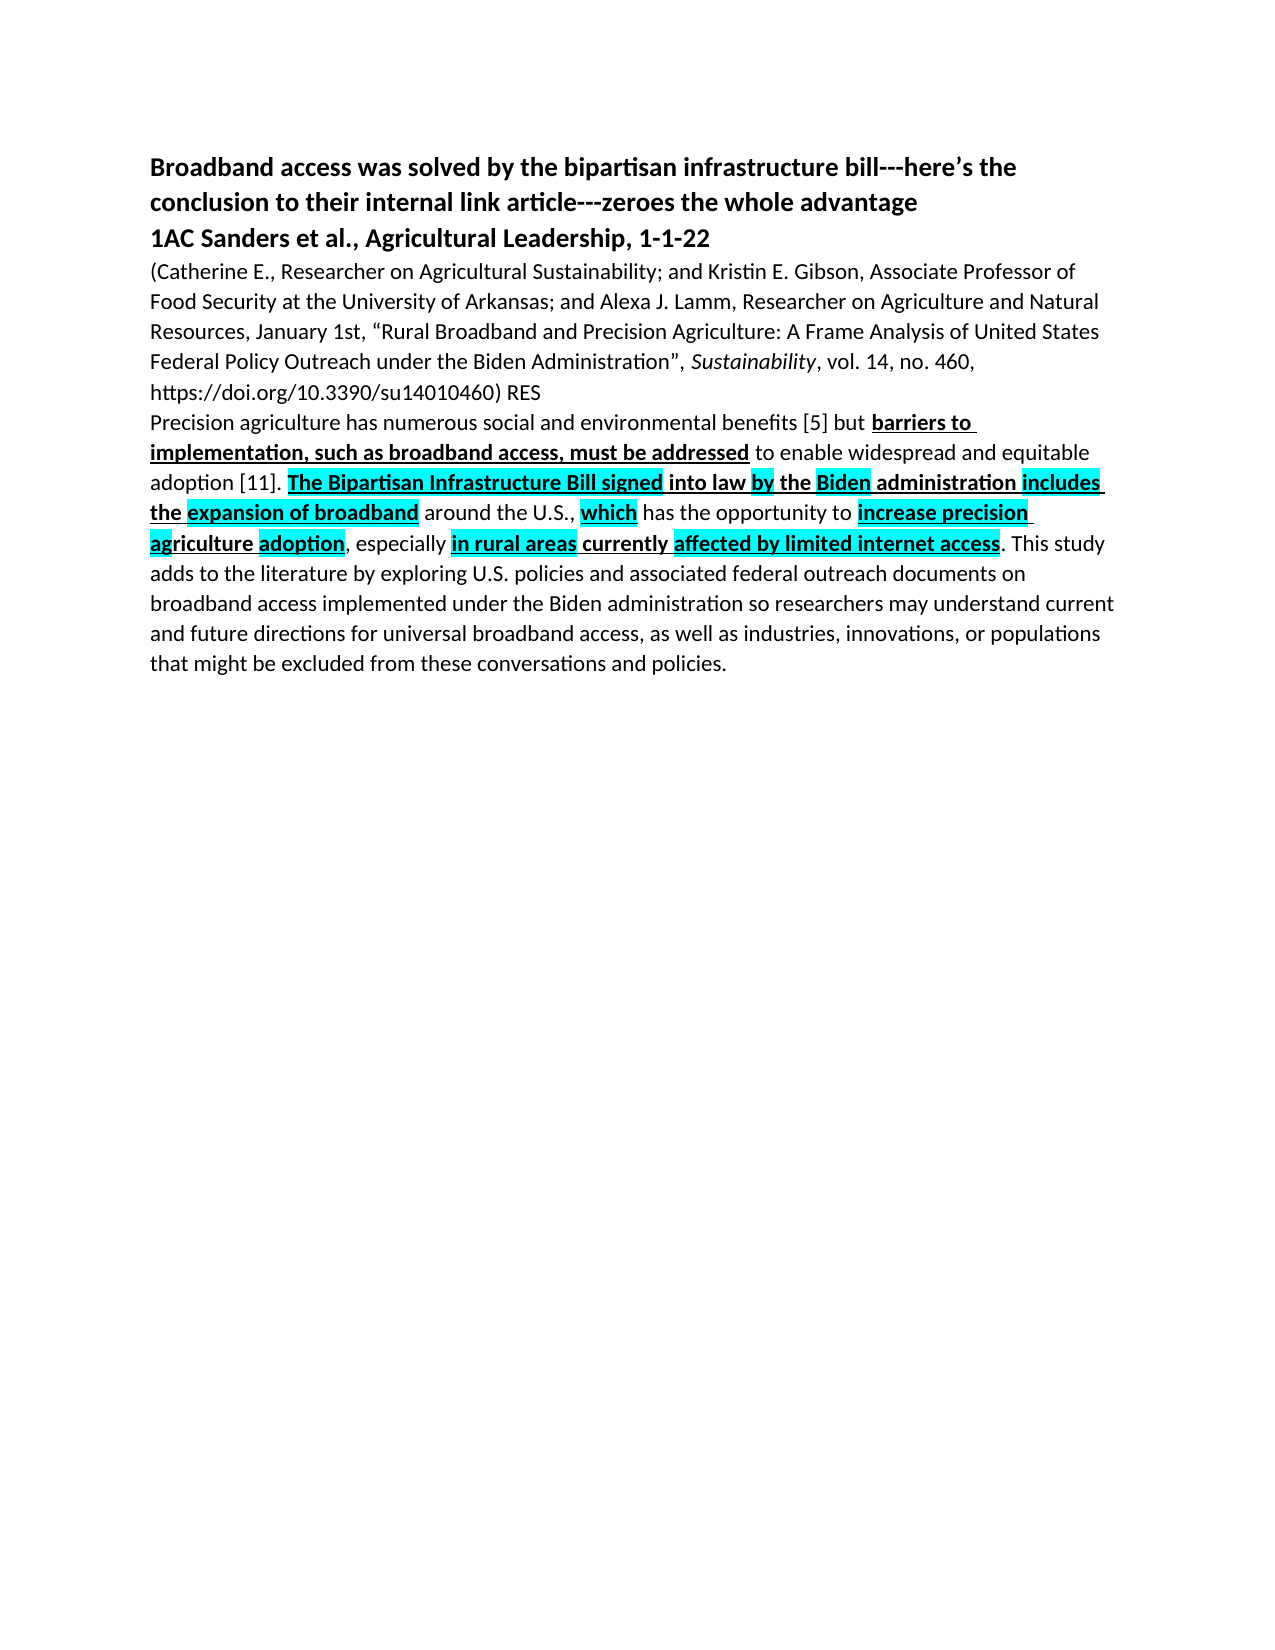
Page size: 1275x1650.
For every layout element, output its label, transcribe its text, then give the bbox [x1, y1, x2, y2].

text (Catherine E., Researcher on Agricultural Sustainability; and Kristin E. Gibson, Associate Professor of Food Security at the University of Arkansas; and Alexa J. Lamm, Researcher on Agriculture and Natural Resources, January 1st, “Rural Broadband and Precision Agriculture: A Frame Analysis of United States Federal Policy Outreach under the Biden Administration”, Sustainability, vol. 14, no. 460, https://doi.org/10.3390/su14010460) RES [150, 257, 1125, 406]
text 1AC Sanders et al., Agricultural Leadership, 1-1-22 [150, 221, 1125, 254]
subtitle Broadband access was solved by the bipartisan infrastructure bill---here’s the conclusion to their internal link article---zeroes the whole advantage [150, 150, 1125, 219]
text Precision agriculture has numerous social and environmental benefits [5] but barriers to implementation, such as broadband access, must be addressed to enable widespread and equitable adoption [11]. The Bipartisan Infrastructure Bill signed into law by the Biden administration includes the expansion of broadband around the U.S., which has the opportunity to increase precision agriculture adoption, especially in rural areas currently affected by limited internet access. This study adds to the literature by exploring U.S. policies and associated federal outreach documents on broadband access implemented under the Biden administration so researchers may understand current and future directions for universal broadband access, as well as industries, innovations, or populations that might be excluded from these conversations and policies. [150, 408, 1125, 678]
